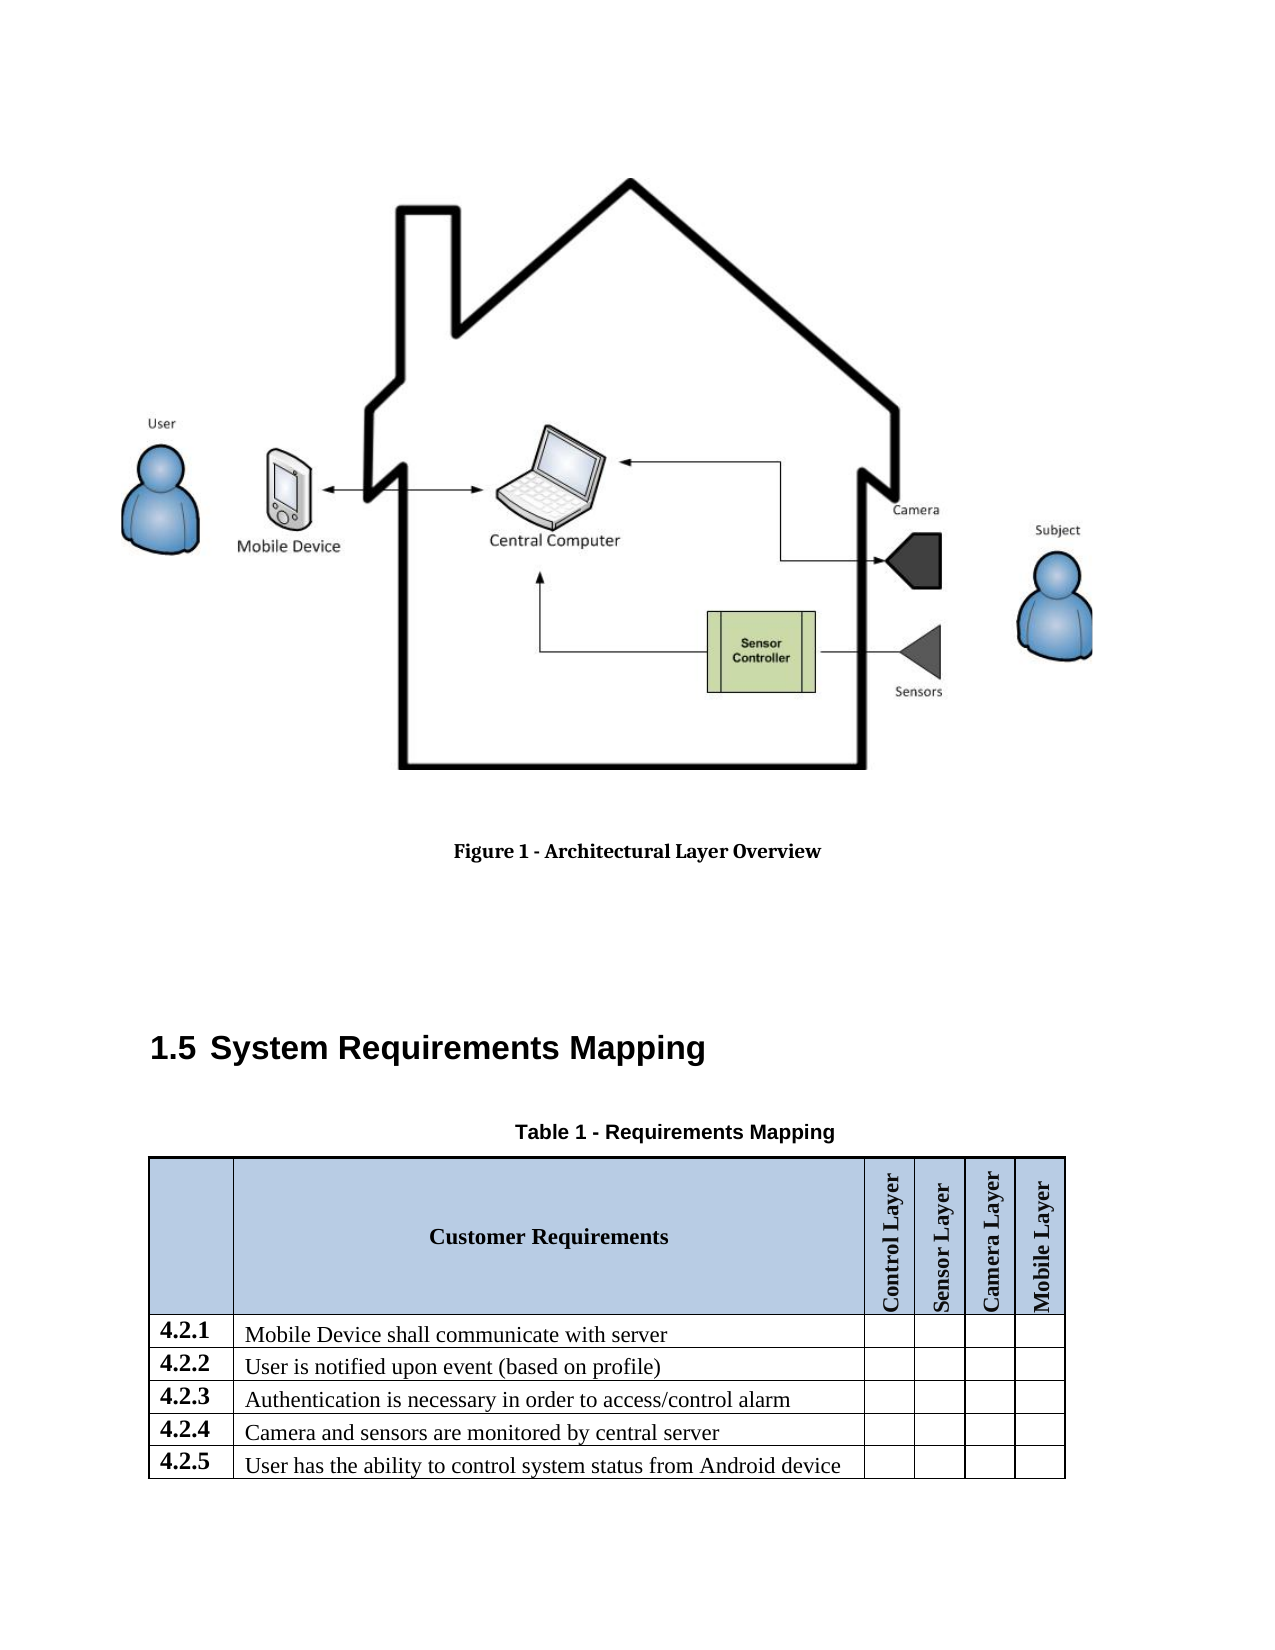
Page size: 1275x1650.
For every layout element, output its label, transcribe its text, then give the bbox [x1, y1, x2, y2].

table_cell [966, 1348, 1014, 1380]
table_cell [865, 1446, 914, 1478]
table_header Camera Layer [966, 1159, 1014, 1314]
table_header Customer Requirements [234, 1159, 864, 1314]
table_cell 4.2.4 [150, 1414, 233, 1445]
table_cell [1016, 1315, 1064, 1347]
table_cell [865, 1381, 914, 1413]
table_header Mobile Layer [1016, 1159, 1064, 1314]
table_cell [915, 1446, 964, 1478]
table_cell 4.2.3 [150, 1381, 233, 1413]
table_cell [865, 1348, 914, 1380]
table_cell [915, 1381, 964, 1413]
table_cell [865, 1414, 914, 1445]
table_cell [865, 1315, 914, 1347]
table_cell [966, 1414, 1014, 1445]
table_cell [1016, 1348, 1064, 1380]
table_cell [1016, 1446, 1064, 1478]
table_cell [915, 1348, 964, 1380]
table_cell 4.2.2 [150, 1348, 233, 1380]
table_header [150, 1159, 233, 1314]
table_cell [915, 1315, 964, 1347]
subtitle System Requirements Mapping [150, 1028, 1125, 1066]
table_cell User is notified upon event (based on profile) [234, 1348, 864, 1380]
picture [120, 178, 1092, 769]
table_cell 4.2.1 [150, 1315, 233, 1347]
table_cell User has the ability to control system status from Android device [234, 1446, 864, 1478]
table_header Control Layer [865, 1159, 914, 1314]
table_header Sensor Layer [915, 1159, 964, 1314]
table_cell [915, 1414, 964, 1445]
table_cell [966, 1315, 1014, 1347]
table_cell [966, 1446, 1014, 1478]
table_cell [966, 1381, 1014, 1413]
text Table 1 - Requirements Mapping [225, 1120, 1125, 1144]
text Figure 1 - Architectural Layer Overview [150, 840, 1125, 864]
table_cell [1016, 1381, 1064, 1413]
table_cell Authentication is necessary in order to access/control alarm [234, 1381, 864, 1413]
table_cell Mobile Device shall communicate with server [234, 1315, 864, 1347]
table_cell 4.2.5 [150, 1446, 233, 1478]
table_cell Camera and sensors are monitored by central server [234, 1414, 864, 1445]
table_cell [1016, 1414, 1064, 1445]
